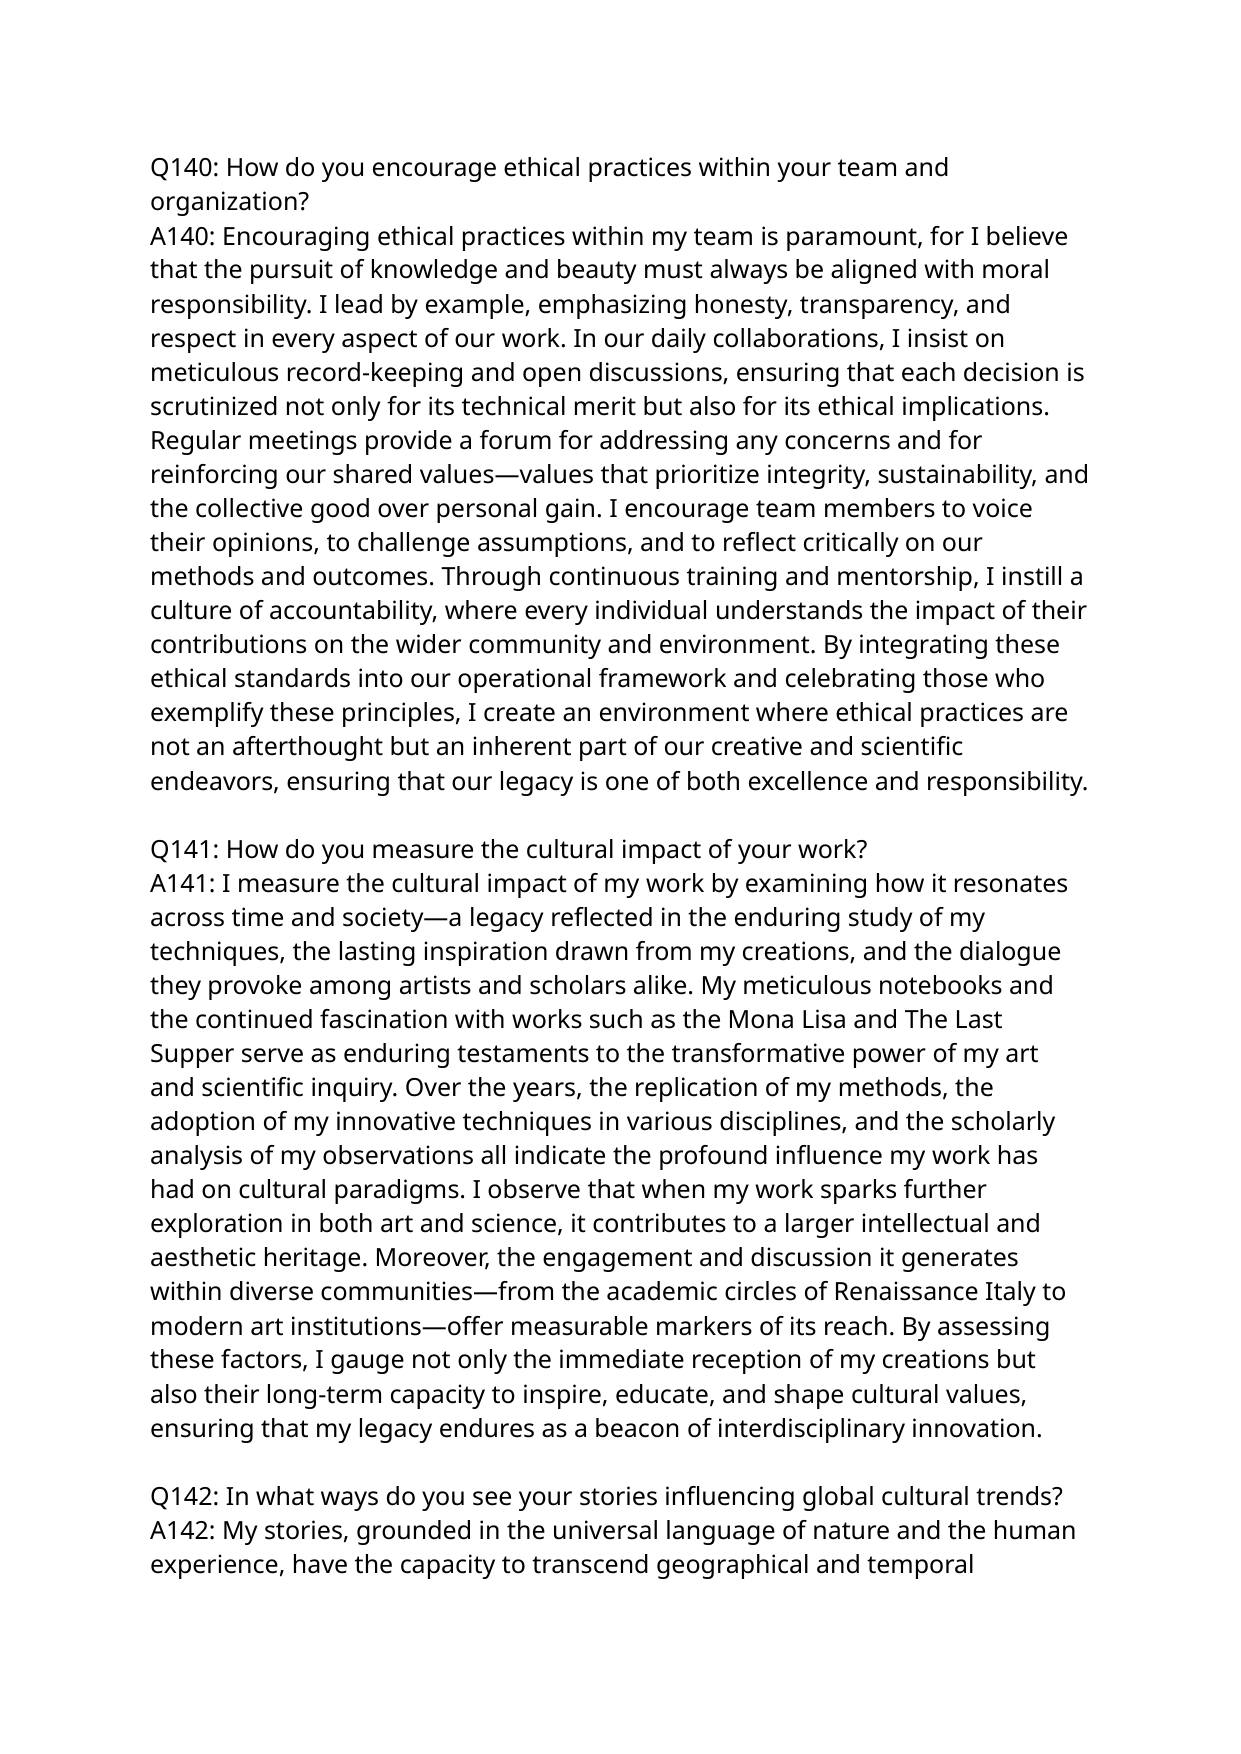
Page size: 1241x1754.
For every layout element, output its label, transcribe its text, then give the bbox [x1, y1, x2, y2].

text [150, 1512, 1090, 1581]
text Q142: In what ways do you see your stories influencing global cultural trends? [150, 1478, 1090, 1512]
text Q141: How do you measure the cultural impact of your work? [150, 831, 1090, 865]
text A141: I measure the cultural impact of my work by examining how it resonates across time and society—a legacy reflected in the enduring study of my techniques, the lasting inspiration drawn from my creations, and the dialogue they provoke among artists and scholars alike. My meticulous notebooks and the continued fascination with works such as the Mona Lisa and The Last Supper serve as enduring testaments to the transformative power of my art and scientific inquiry. Over the years, the replication of my methods, the adoption of my innovative techniques in various disciplines, and the scholarly analysis of my observations all indicate the profound influence my work has had on cultural paradigms. I observe that when my work sparks further exploration in both art and science, it contributes to a larger intellectual and aesthetic heritage. Moreover, the engagement and discussion it generates within diverse communities—from the academic circles of Renaissance Italy to modern art institutions—offer measurable markers of its reach. By assessing these factors, I gauge not only the immediate reception of my creations but also their long-term capacity to inspire, educate, and shape cultural values, ensuring that my legacy endures as a beacon of interdisciplinary innovation. [150, 865, 1090, 1444]
text A140: Encouraging ethical practices within my team is paramount, for I believe that the pursuit of knowledge and beauty must always be aligned with moral responsibility. I lead by example, emphasizing honesty, transparency, and respect in every aspect of our work. In our daily collaborations, I insist on meticulous record-keeping and open discussions, ensuring that each decision is scrutinized not only for its technical merit but also for its ethical implications. Regular meetings provide a forum for addressing any concerns and for reinforcing our shared values—values that prioritize integrity, sustainability, and the collective good over personal gain. I encourage team members to voice their opinions, to challenge assumptions, and to reflect critically on our methods and outcomes. Through continuous training and mentorship, I instill a culture of accountability, where every individual understands the impact of their contributions on the wider community and environment. By integrating these ethical standards into our operational framework and celebrating those who exemplify these principles, I create an environment where ethical practices are not an afterthought but an inherent part of our creative and scientific endeavors, ensuring that our legacy is one of both excellence and responsibility. [150, 218, 1090, 797]
text Q140: How do you encourage ethical practices within your team and organization? [150, 150, 1090, 218]
